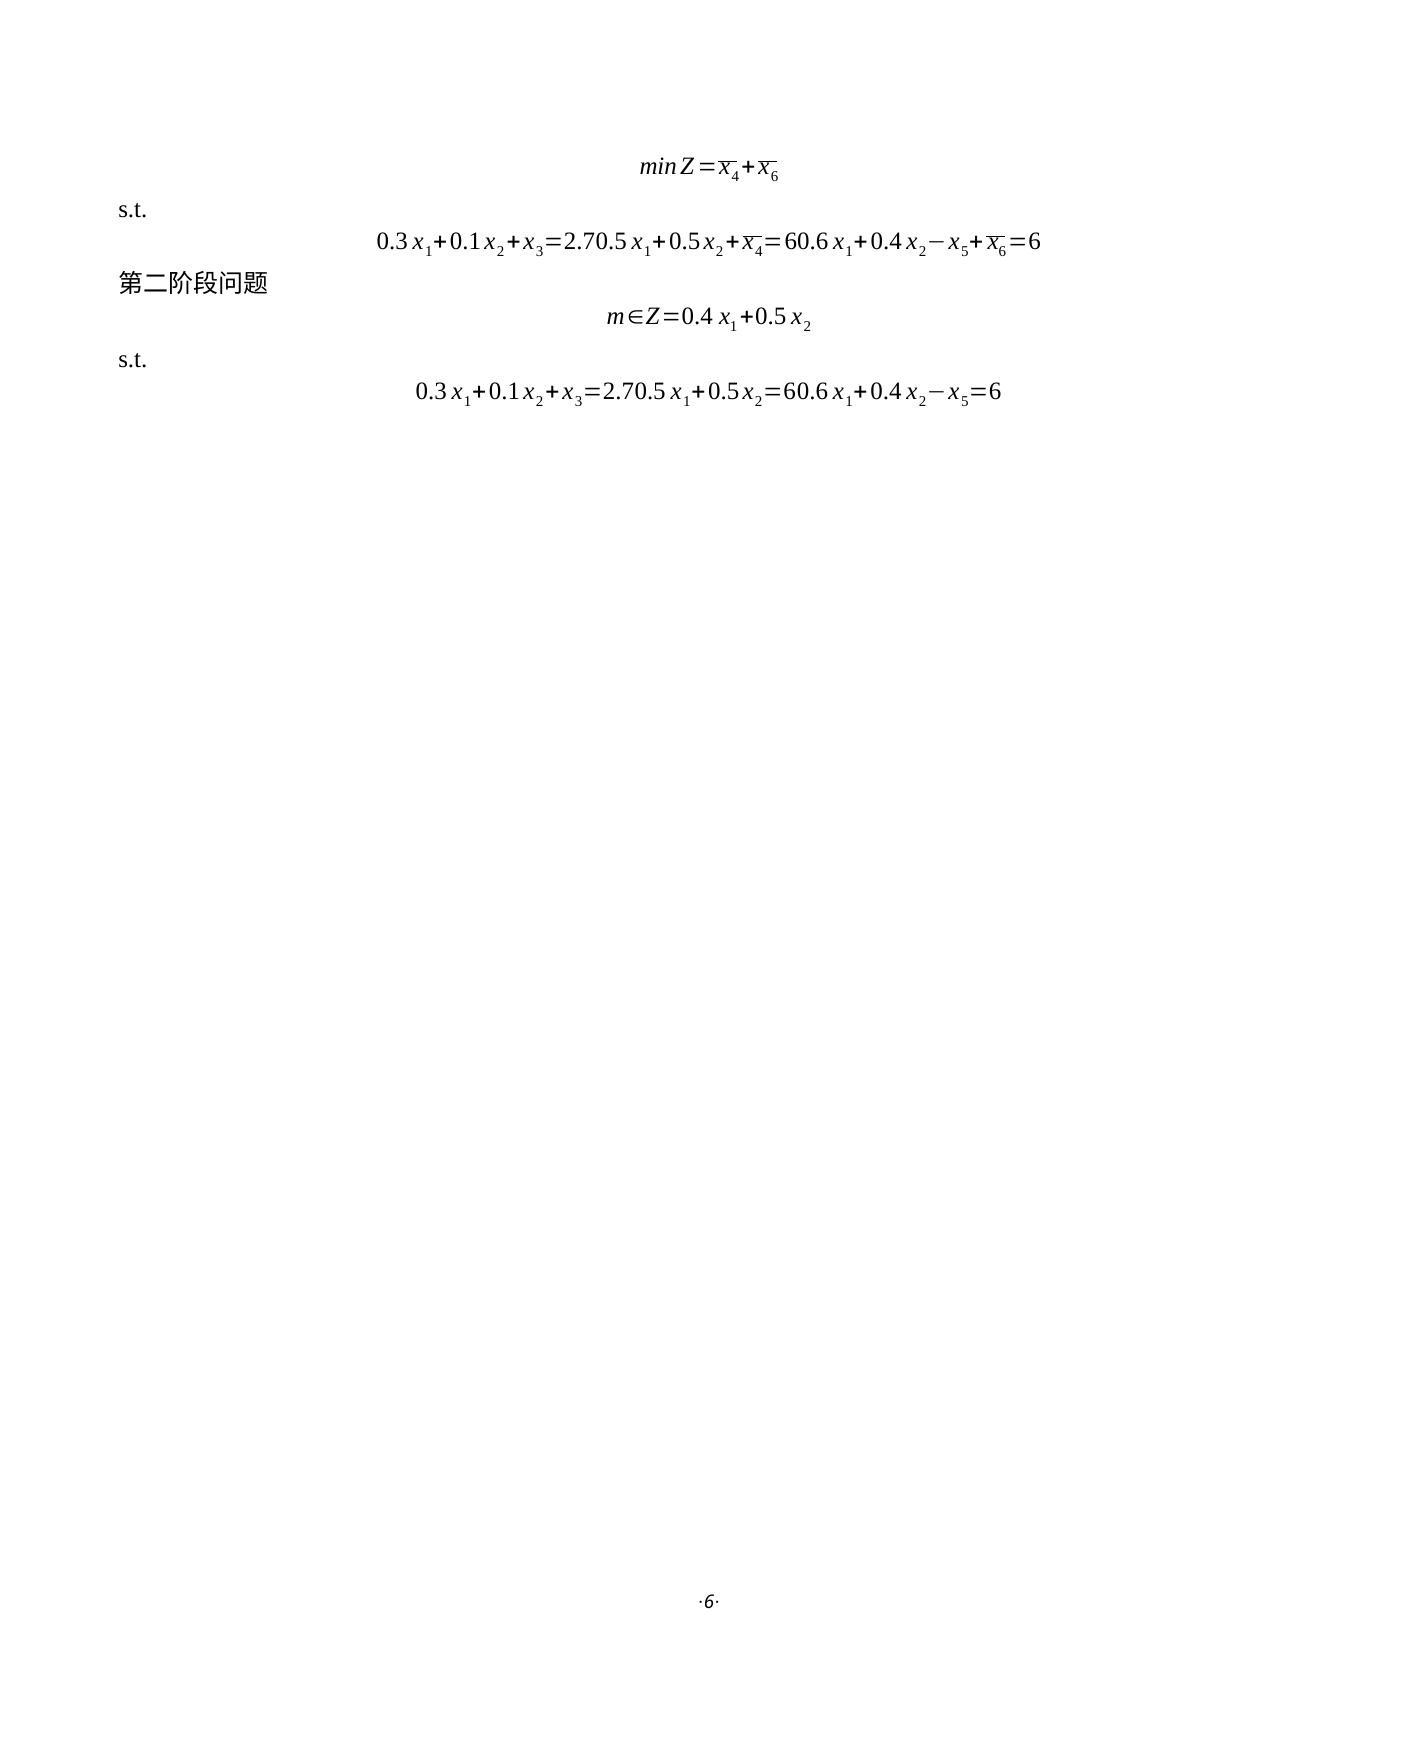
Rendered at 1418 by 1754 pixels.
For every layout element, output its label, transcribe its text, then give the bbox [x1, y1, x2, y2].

text s.t. [118, 187, 1299, 225]
text s.t. [118, 337, 1299, 375]
text 第二阶段问题 [118, 262, 1299, 300]
